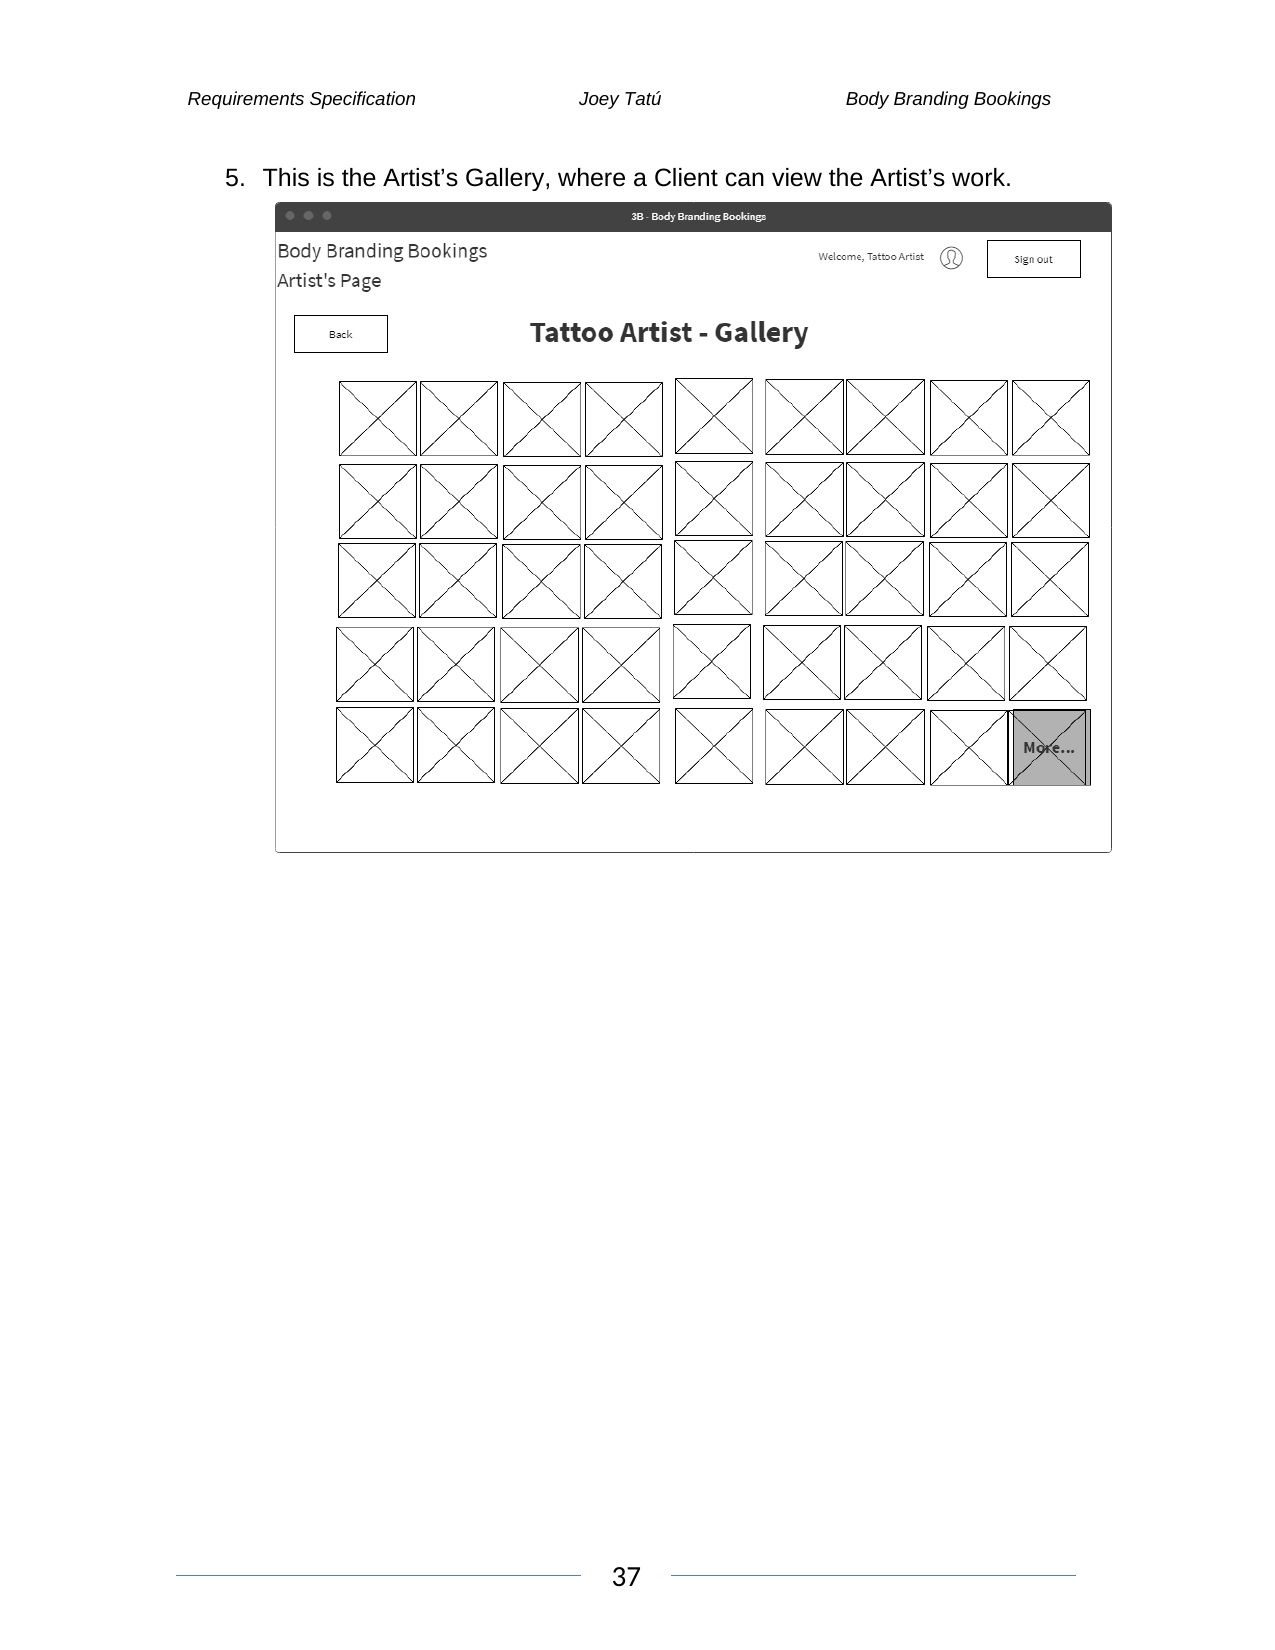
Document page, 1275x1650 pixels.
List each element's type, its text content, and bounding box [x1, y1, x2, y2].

picture [262, 191, 1124, 865]
list This is the Artist’s Gallery, where a Client can view the Artist’s work. [225, 162, 1087, 191]
